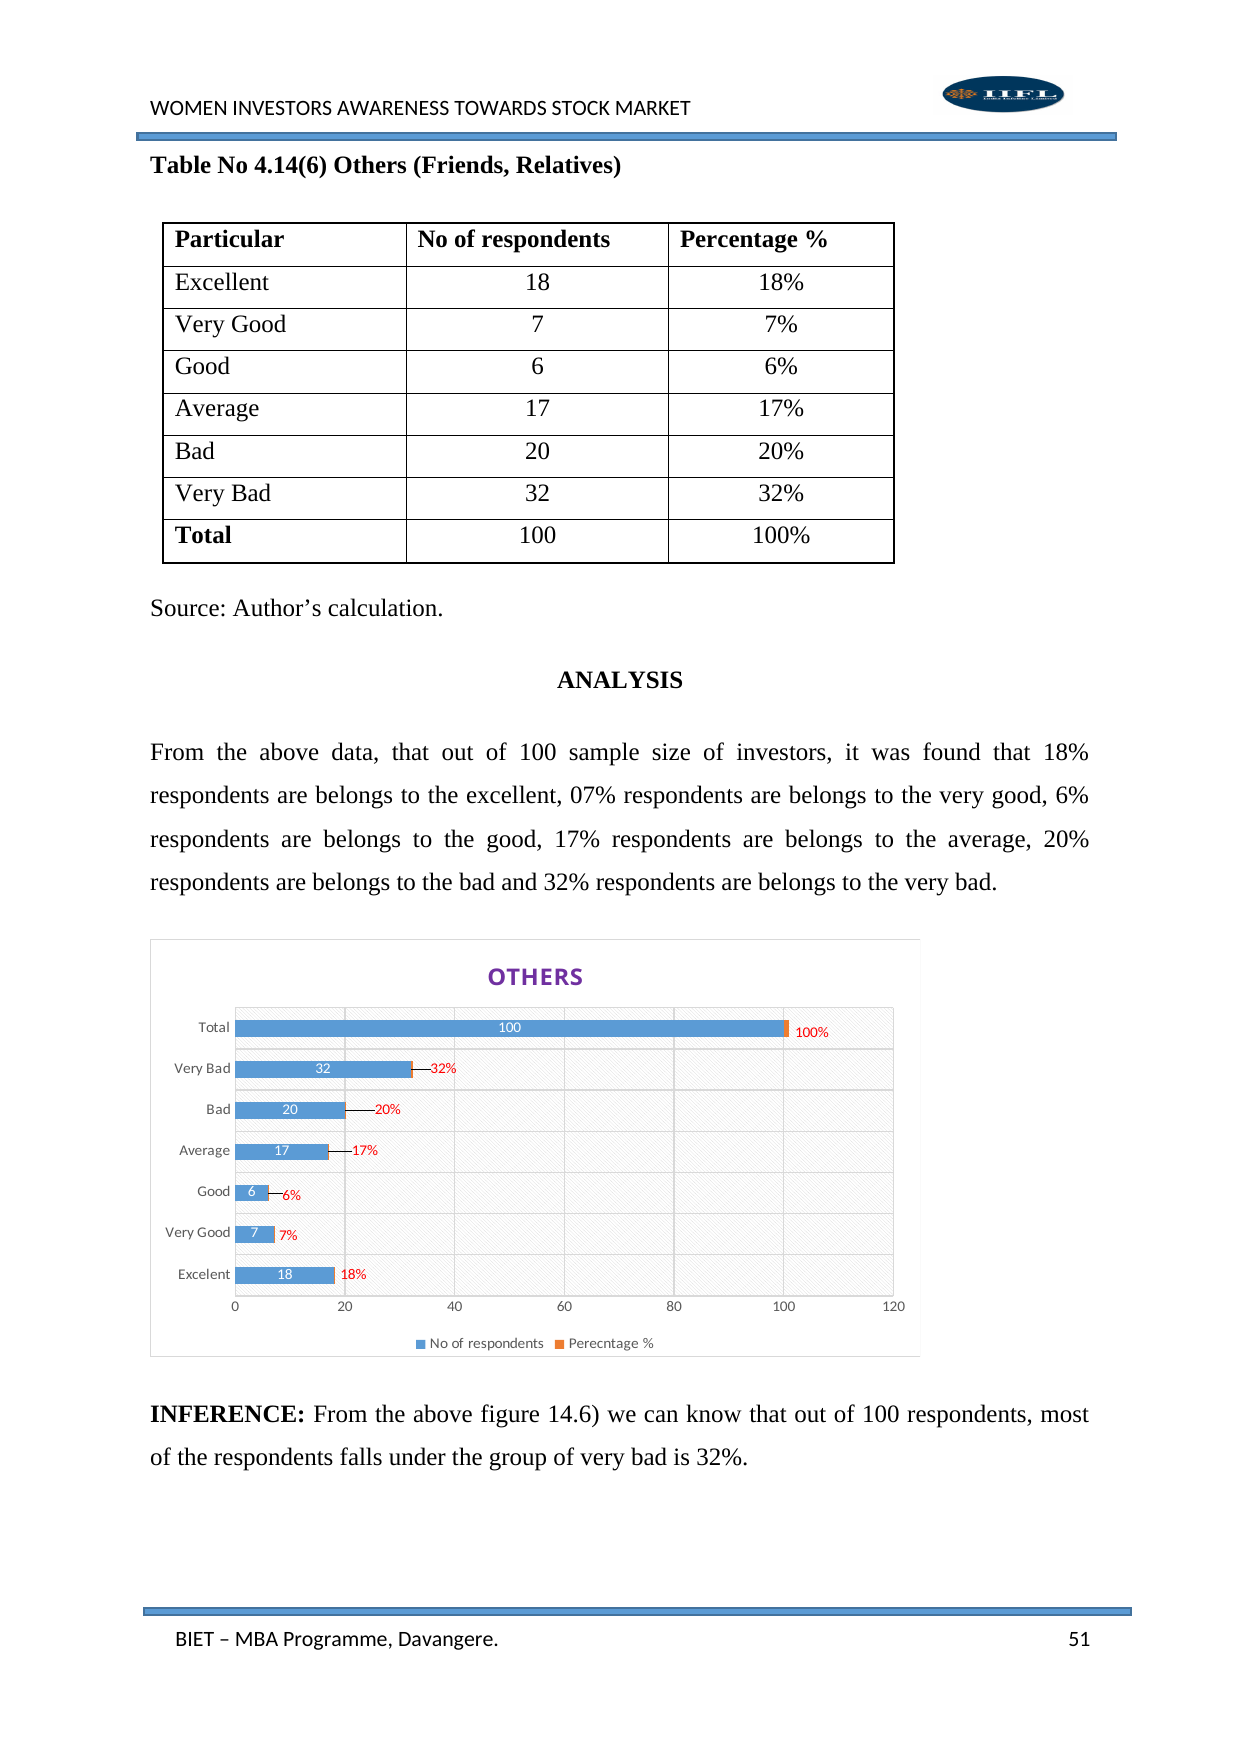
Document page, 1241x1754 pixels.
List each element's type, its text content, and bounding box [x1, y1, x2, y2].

table_cell 18 [407, 267, 668, 308]
text Source: Author’s calculation. [150, 593, 1090, 622]
table_cell Average [164, 394, 406, 435]
table_header Particular [164, 224, 406, 266]
table_header Percentage % [669, 224, 893, 266]
table_cell Total [164, 520, 406, 562]
table_cell Excellent [164, 267, 406, 308]
text ANALYSIS [150, 665, 1090, 694]
table_cell Bad [164, 436, 406, 477]
table_cell Very Good [164, 309, 406, 350]
table_cell 20 [407, 436, 668, 477]
table_cell Good [164, 351, 406, 392]
text From the above data, that out of 100 sample size of investors, it was found that 18% respondents are belongs to the excellent, 07% respondents are belongs to the very good, 6% respondents are belongs to the good, 17% respondents are belongs to the average, 20% respondents are belongs to the bad and 32% respondents are belongs to the very bad. [150, 737, 1090, 896]
table_cell 17% [669, 394, 893, 435]
table_cell 7 [407, 309, 668, 350]
text INFERENCE: From the above figure 14.6) we can know that out of 100 respondents, most of the respondents falls under the group of very bad is 32%. [150, 1399, 1090, 1471]
table_cell 32 [407, 478, 668, 519]
table_header No of respondents [407, 224, 668, 266]
table_cell 18% [669, 267, 893, 308]
table_cell 100 [407, 520, 668, 562]
table_cell 32% [669, 478, 893, 519]
table_cell 17 [407, 394, 668, 435]
picture [933, 75, 1073, 115]
table_cell 20% [669, 436, 893, 477]
table_cell 6% [669, 351, 893, 392]
table_cell 7% [669, 309, 893, 350]
table_cell Very Bad [164, 478, 406, 519]
text Table No 4.14(6) Others (Friends, Relatives) [150, 150, 1090, 179]
table_cell 6 [407, 351, 668, 392]
table_cell 100% [669, 520, 893, 562]
